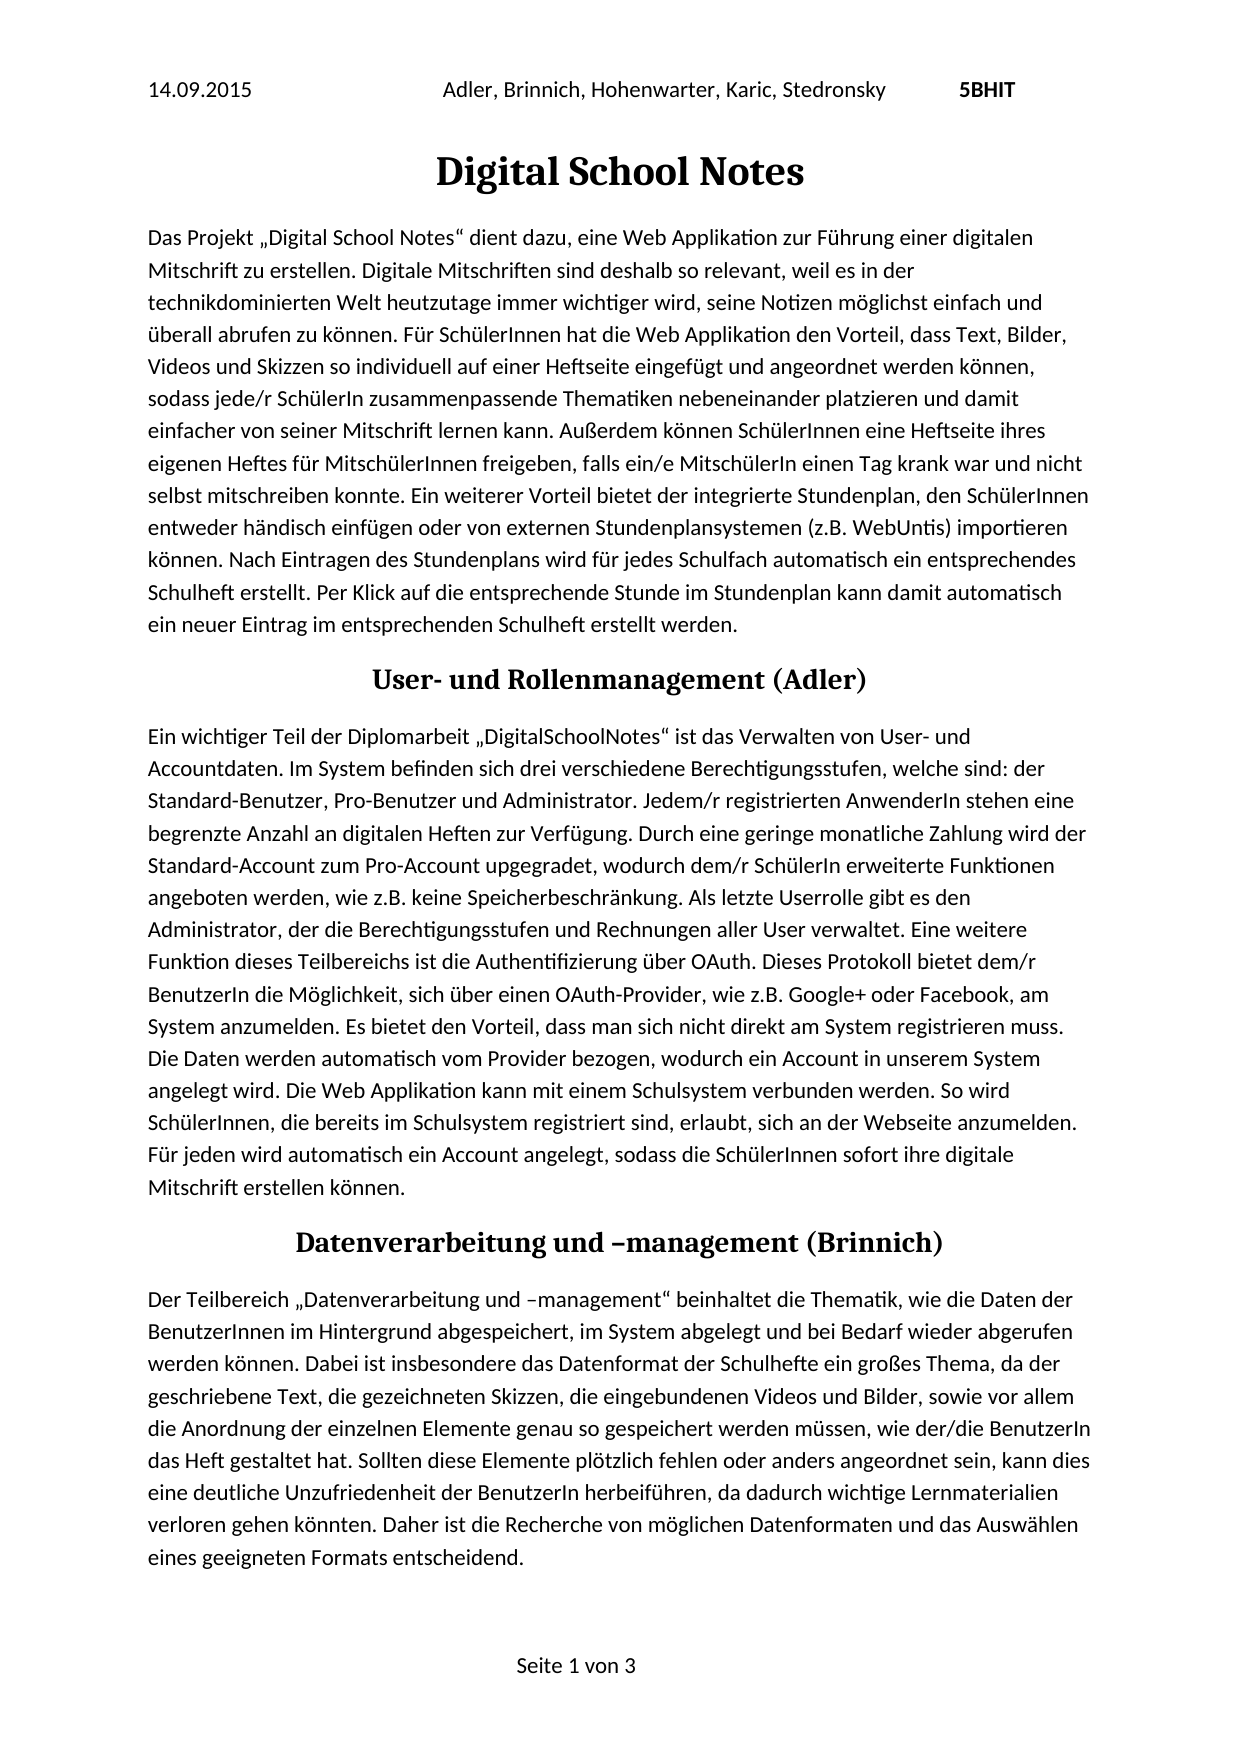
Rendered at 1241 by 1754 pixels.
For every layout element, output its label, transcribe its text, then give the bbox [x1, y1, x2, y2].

text Ein wichtiger Teil der Diplomarbeit „DigitalSchoolNotes“ ist das Verwalten von User- und Accountdaten. Im System befinden sich drei verschiedene Berechtigungsstufen, welche sind: der Standard-Benutzer, Pro-Benutzer und Administrator. Jedem/r registrierten AnwenderIn stehen eine begrenzte Anzahl an digitalen Heften zur Verfügung. Durch eine geringe monatliche Zahlung wird der Standard-Account zum Pro-Account upgegradet, wodurch dem/r SchülerIn erweiterte Funktionen angeboten werden, wie z.B. keine Speicherbeschränkung. Als letzte Userrolle gibt es den Administrator, der die Berechtigungsstufen und Rechnungen aller User verwaltet. Eine weitere Funktion dieses Teilbereichs ist die Authentifizierung über OAuth. Dieses Protokoll bietet dem/r BenutzerIn die Möglichkeit, sich über einen OAuth-Provider, wie z.B. Google+ oder Facebook, am System anzumelden. Es bietet den Vorteil, dass man sich nicht direkt am System registrieren muss. Die Daten werden automatisch vom Provider bezogen, wodurch ein Account in unserem System angelegt wird. Die Web Applikation kann mit einem Schulsystem verbunden werden. So wird SchülerInnen, die bereits im Schulsystem registriert sind, erlaubt, sich an der Webseite anzumelden. Für jeden wird automatisch ein Account angelegt, sodass die SchülerInnen sofort ihre digitale Mitschrift erstellen können. [148, 722, 1093, 1201]
text Der Teilbereich „Datenverarbeitung und –management“ beinhaltet die Thematik, wie die Daten der BenutzerInnen im Hintergrund abgespeichert, im System abgelegt und bei Bedarf wieder abgerufen werden können. Dabei ist insbesondere das Datenformat der Schulhefte ein großes Thema, da der geschriebene Text, die gezeichneten Skizzen, die eingebundenen Videos und Bilder, sowie vor allem die Anordnung der einzelnen Elemente genau so gespeichert werden müssen, wie der/die BenutzerIn das Heft gestaltet hat. Sollten diese Elemente plötzlich fehlen oder anders angeordnet sein, kann dies eine deutliche Unzufriedenheit der BenutzerIn herbeiführen, da dadurch wichtige Lernmaterialien verloren gehen könnten. Daher ist die Recherche von möglichen Datenformaten und das Auswählen eines geeigneten Formats entscheidend. [148, 1285, 1093, 1571]
text User- und Rollenmanagement (Adler) [148, 663, 1093, 696]
text Digital School Notes [148, 148, 1093, 196]
text Datenverarbeitung und –management (Brinnich) [148, 1226, 1093, 1259]
text Das Projekt „Digital School Notes“ dient dazu, eine Web Applikation zur Führung einer digitalen Mitschrift zu erstellen. Digitale Mitschriften sind deshalb so relevant, weil es in der technikdominierten Welt heutzutage immer wichtiger wird, seine Notizen möglichst einfach und überall abrufen zu können. Für SchülerInnen hat die Web Applikation den Vorteil, dass Text, Bilder, Videos und Skizzen so individuell auf einer Heftseite eingefügt und angeordnet werden können, sodass jede/r SchülerIn zusammenpassende Thematiken nebeneinander platzieren und damit einfacher von seiner Mitschrift lernen kann. Außerdem können SchülerInnen eine Heftseite ihres eigenen Heftes für MitschülerInnen freigeben, falls ein/e MitschülerIn einen Tag krank war und nicht selbst mitschreiben konnte. Ein weiterer Vorteil bietet der integrierte Stundenplan, den SchülerInnen entweder händisch einfügen oder von externen Stundenplansystemen (z.B. WebUntis) importieren können. Nach Eintragen des Stundenplans wird für jedes Schulfach automatisch ein entsprechendes Schulheft erstellt. Per Klick auf die entsprechende Stunde im Stundenplan kann damit automatisch ein neuer Eintrag im entsprechenden Schulheft erstellt werden. [148, 223, 1093, 638]
